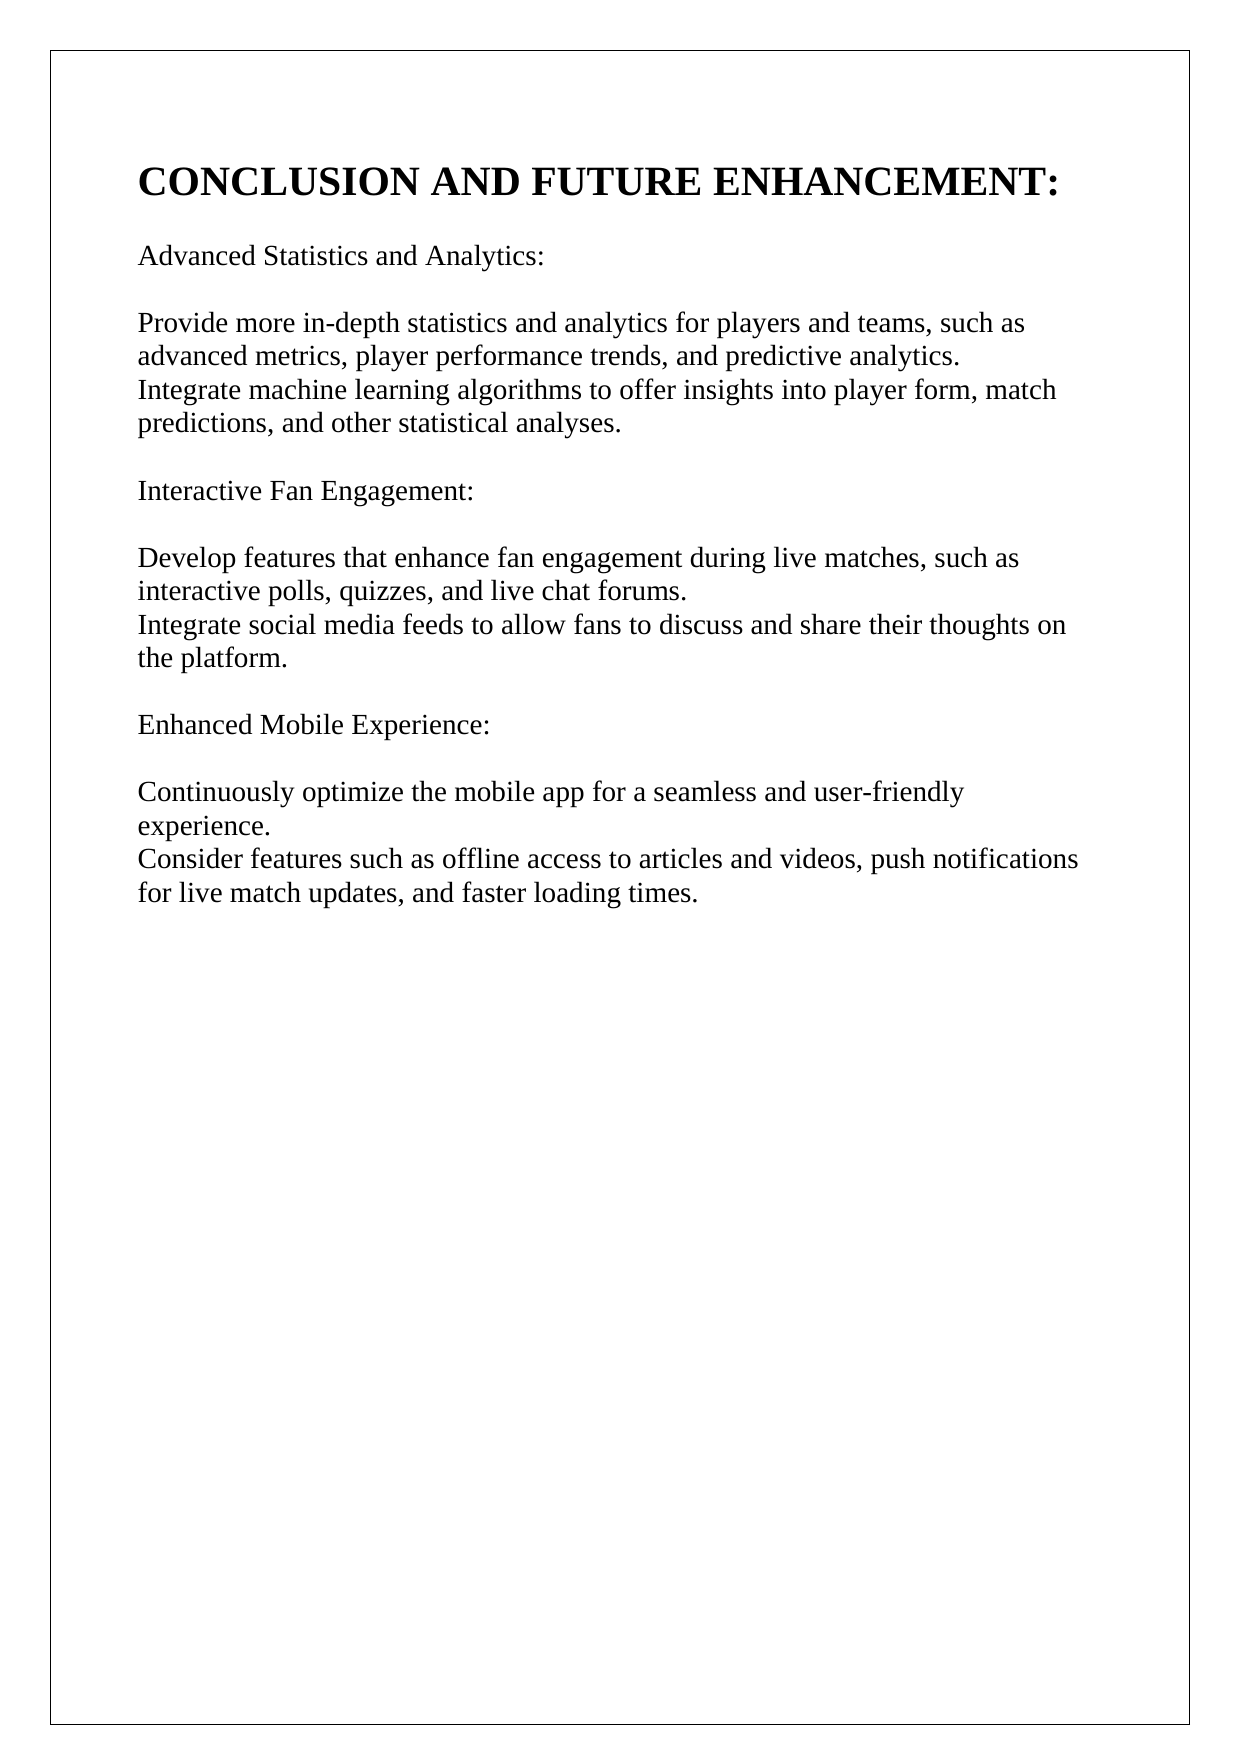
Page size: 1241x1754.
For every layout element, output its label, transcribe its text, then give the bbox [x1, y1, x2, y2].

text Consider features such as offline access to articles and videos, push notifications for live match updates, and faster loading times. [137, 842, 1098, 909]
text Continuously optimize the mobile app for a seamless and user-friendly experience. [137, 774, 1098, 842]
text Develop features that enhance fan engagement during live matches, such as interactive polls, quizzes, and live chat forums. [137, 540, 1098, 607]
text Integrate social media feeds to allow fans to discuss and share their thoughts on the platform. [137, 607, 1098, 674]
text Provide more in-depth statistics and analytics for players and teams, such as advanced metrics, player performance trends, and predictive analytics. [137, 305, 1098, 372]
text CONCLUSION AND FUTURE ENHANCEMENT: [137, 156, 1098, 204]
text Interactive Fan Engagement: [137, 473, 1098, 506]
text Enhanced Mobile Experience: [137, 707, 1098, 741]
text Advanced Statistics and Analytics: [137, 238, 1098, 271]
text Integrate machine learning algorithms to offer insights into player form, match predictions, and other statistical analyses. [137, 372, 1098, 439]
